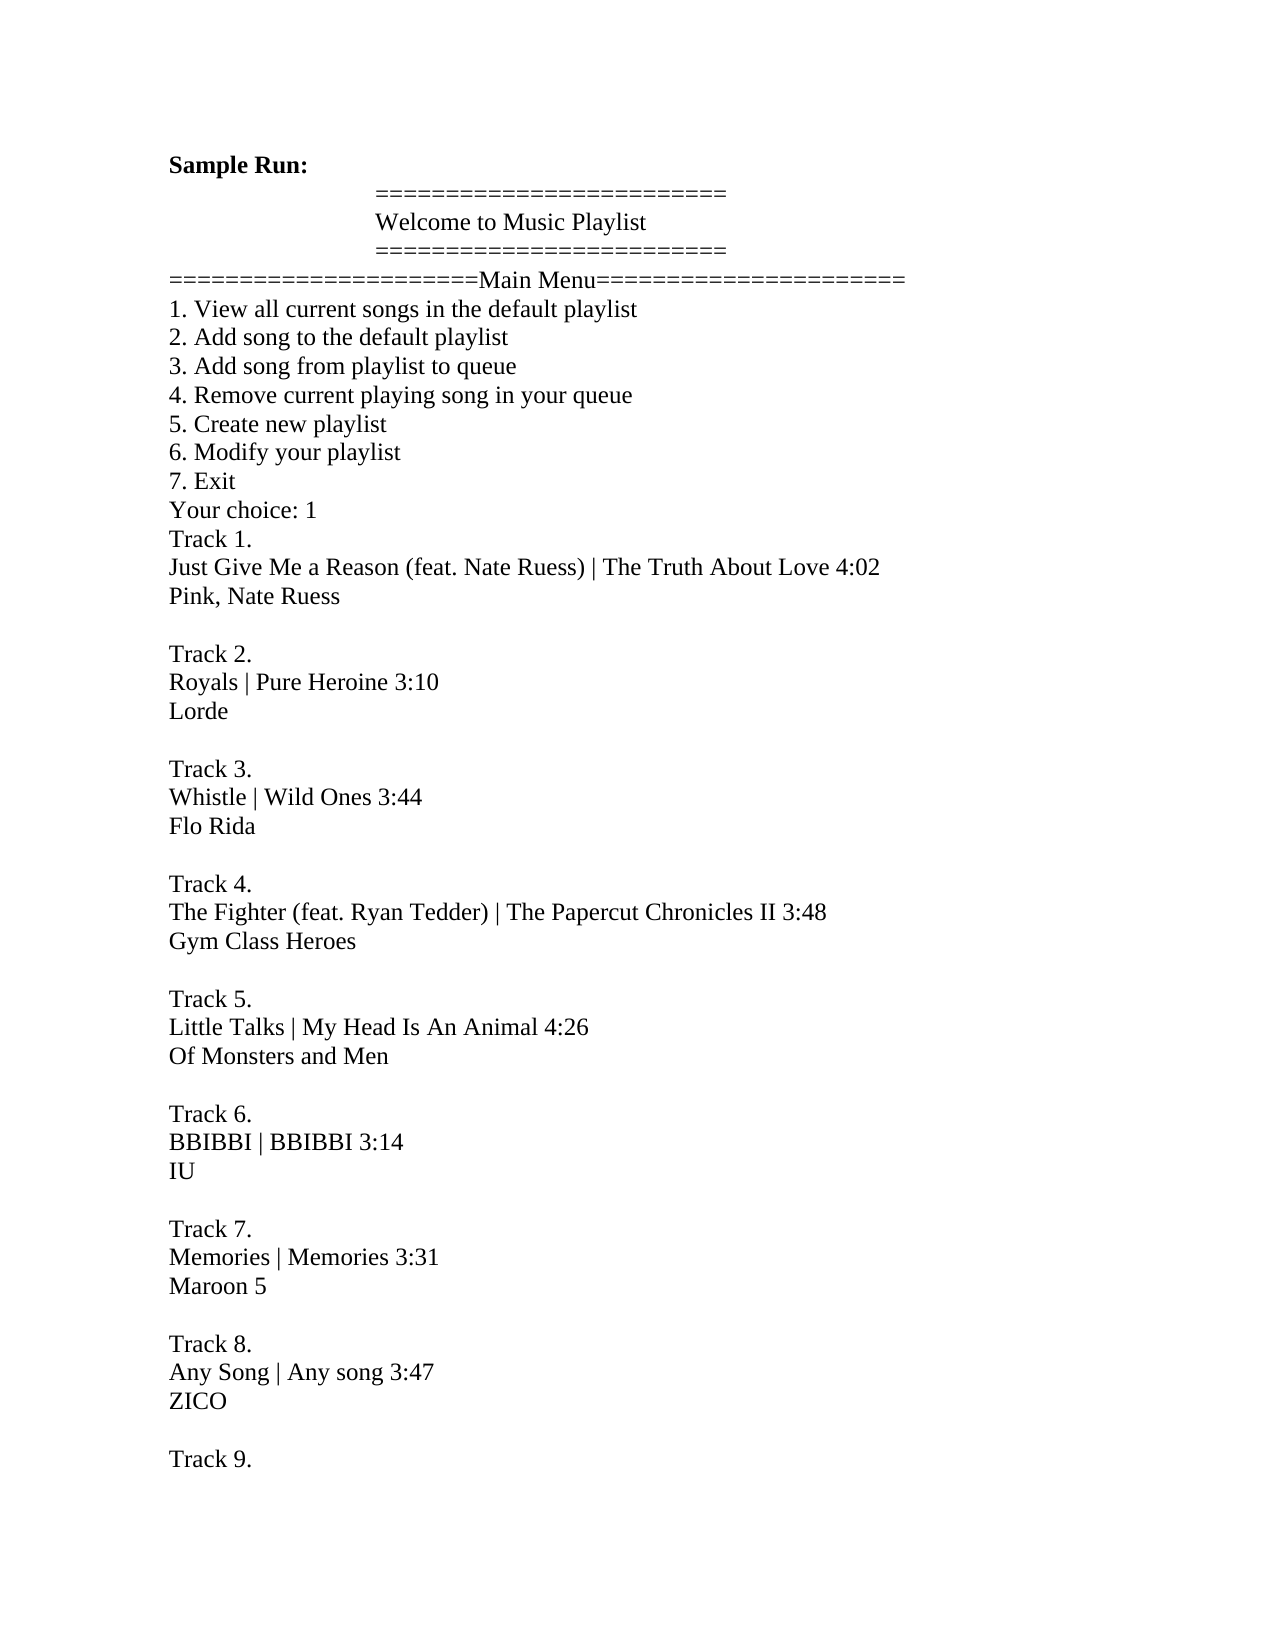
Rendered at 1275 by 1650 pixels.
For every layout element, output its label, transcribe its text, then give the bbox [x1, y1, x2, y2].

text Royals | Pure Heroine 3:10 [169, 667, 1125, 696]
text 2. Add song to the default playlist [169, 322, 1125, 351]
text Any Song | Any song 3:47 [169, 1357, 1125, 1386]
text Your choice: 1 [169, 495, 1125, 524]
text ZICO [169, 1386, 1125, 1415]
text Pink, Nate Ruess [169, 581, 1125, 610]
text Whistle | Wild Ones 3:44 [169, 782, 1125, 811]
text Little Talks | My Head Is An Animal 4:26 [169, 1012, 1125, 1041]
text ========================= [169, 236, 1125, 265]
text Lorde [169, 696, 1125, 725]
text 6. Modify your playlist [169, 437, 1125, 466]
text Of Monsters and Men [169, 1041, 1125, 1070]
text Track 4. [169, 869, 1125, 897]
text Memories | Memories 3:31 [169, 1242, 1125, 1271]
text Flo Rida [169, 811, 1125, 840]
text The Fighter (feat. Ryan Tedder) | The Papercut Chronicles II 3:48 [169, 897, 1125, 926]
text ======================Main Menu====================== [169, 265, 1125, 294]
text Track 7. [169, 1214, 1125, 1242]
text 1. View all current songs in the default playlist [169, 294, 1125, 322]
text Maroon 5 [169, 1271, 1125, 1300]
text 5. Create new playlist [169, 409, 1125, 437]
text Welcome to Music Playlist [169, 207, 1125, 236]
text Gym Class Heroes [169, 926, 1125, 955]
text Track 6. [169, 1099, 1125, 1127]
text 7. Exit [169, 466, 1125, 495]
text Just Give Me a Reason (feat. Nate Ruess) | The Truth About Love 4:02 [169, 552, 1125, 581]
text Sample Run: [169, 150, 1125, 179]
text 3. Add song from playlist to queue [169, 351, 1125, 380]
text Track 1. [169, 524, 1125, 552]
text ========================= [169, 179, 1125, 207]
text IU [169, 1156, 1125, 1185]
text Track 9. [169, 1444, 1125, 1472]
text Track 2. [169, 639, 1125, 667]
text Track 5. [169, 984, 1125, 1012]
text BBIBBI | BBIBBI 3:14 [169, 1127, 1125, 1156]
text 4. Remove current playing song in your queue [169, 380, 1125, 409]
text Track 3. [169, 754, 1125, 782]
text Track 8. [169, 1329, 1125, 1357]
